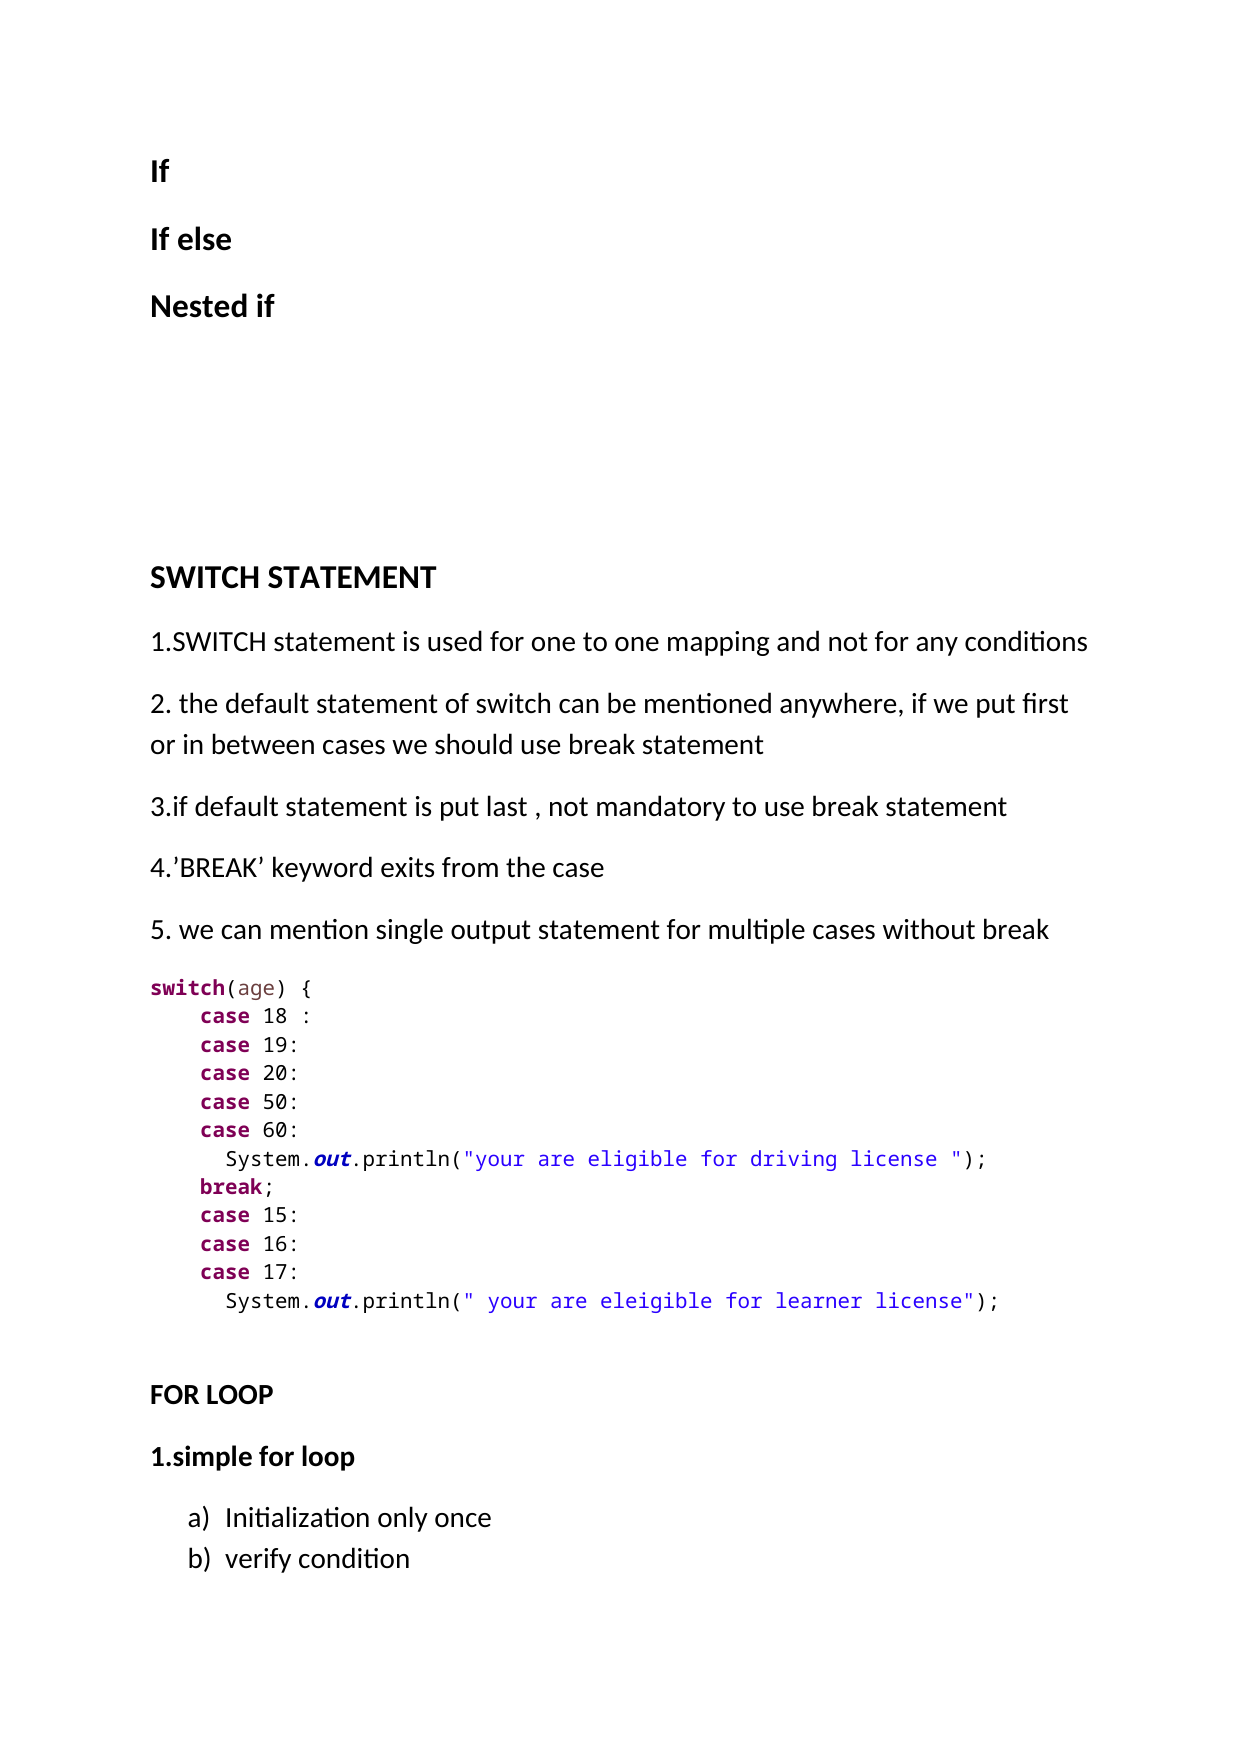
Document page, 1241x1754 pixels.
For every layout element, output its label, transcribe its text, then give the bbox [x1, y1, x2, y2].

text case 60: [150, 1115, 1090, 1144]
text case 16: [150, 1229, 1090, 1257]
text switch(age) { [150, 973, 1090, 1001]
text case 17: [150, 1257, 1090, 1286]
text 2. the default statement of switch can be mentioned anywhere, if we put first or in between cases we should use break statement [150, 685, 1090, 762]
text Nested if [150, 285, 1090, 326]
text 1.SWITCH statement is used for one to one mapping and not for any conditions [150, 623, 1090, 659]
text 1.simple for loop [150, 1438, 1090, 1473]
text If [150, 150, 1090, 191]
text 3.if default statement is put last , not mandatory to use break statement [150, 788, 1090, 823]
text System.out.println(" your are eleigible for learner license"); [150, 1286, 1090, 1314]
text case 19: [150, 1030, 1090, 1058]
list Initialization only once [187, 1499, 1090, 1535]
text System.out.println("your are eligible for driving license "); [150, 1144, 1090, 1172]
text case 15: [150, 1201, 1090, 1229]
text case 50: [150, 1087, 1090, 1115]
text break; [150, 1172, 1090, 1201]
text case 18 : [150, 1001, 1090, 1030]
text 4.’BREAK’ keyword exits from the case [150, 849, 1090, 885]
list verify condition [187, 1541, 1090, 1576]
text If else [150, 218, 1090, 258]
text case 20: [150, 1058, 1090, 1087]
text 5. we can mention single output statement for multiple cases without break [150, 911, 1090, 947]
text FOR LOOP [150, 1376, 1090, 1412]
text SWITCH STATEMENT [150, 556, 1090, 596]
